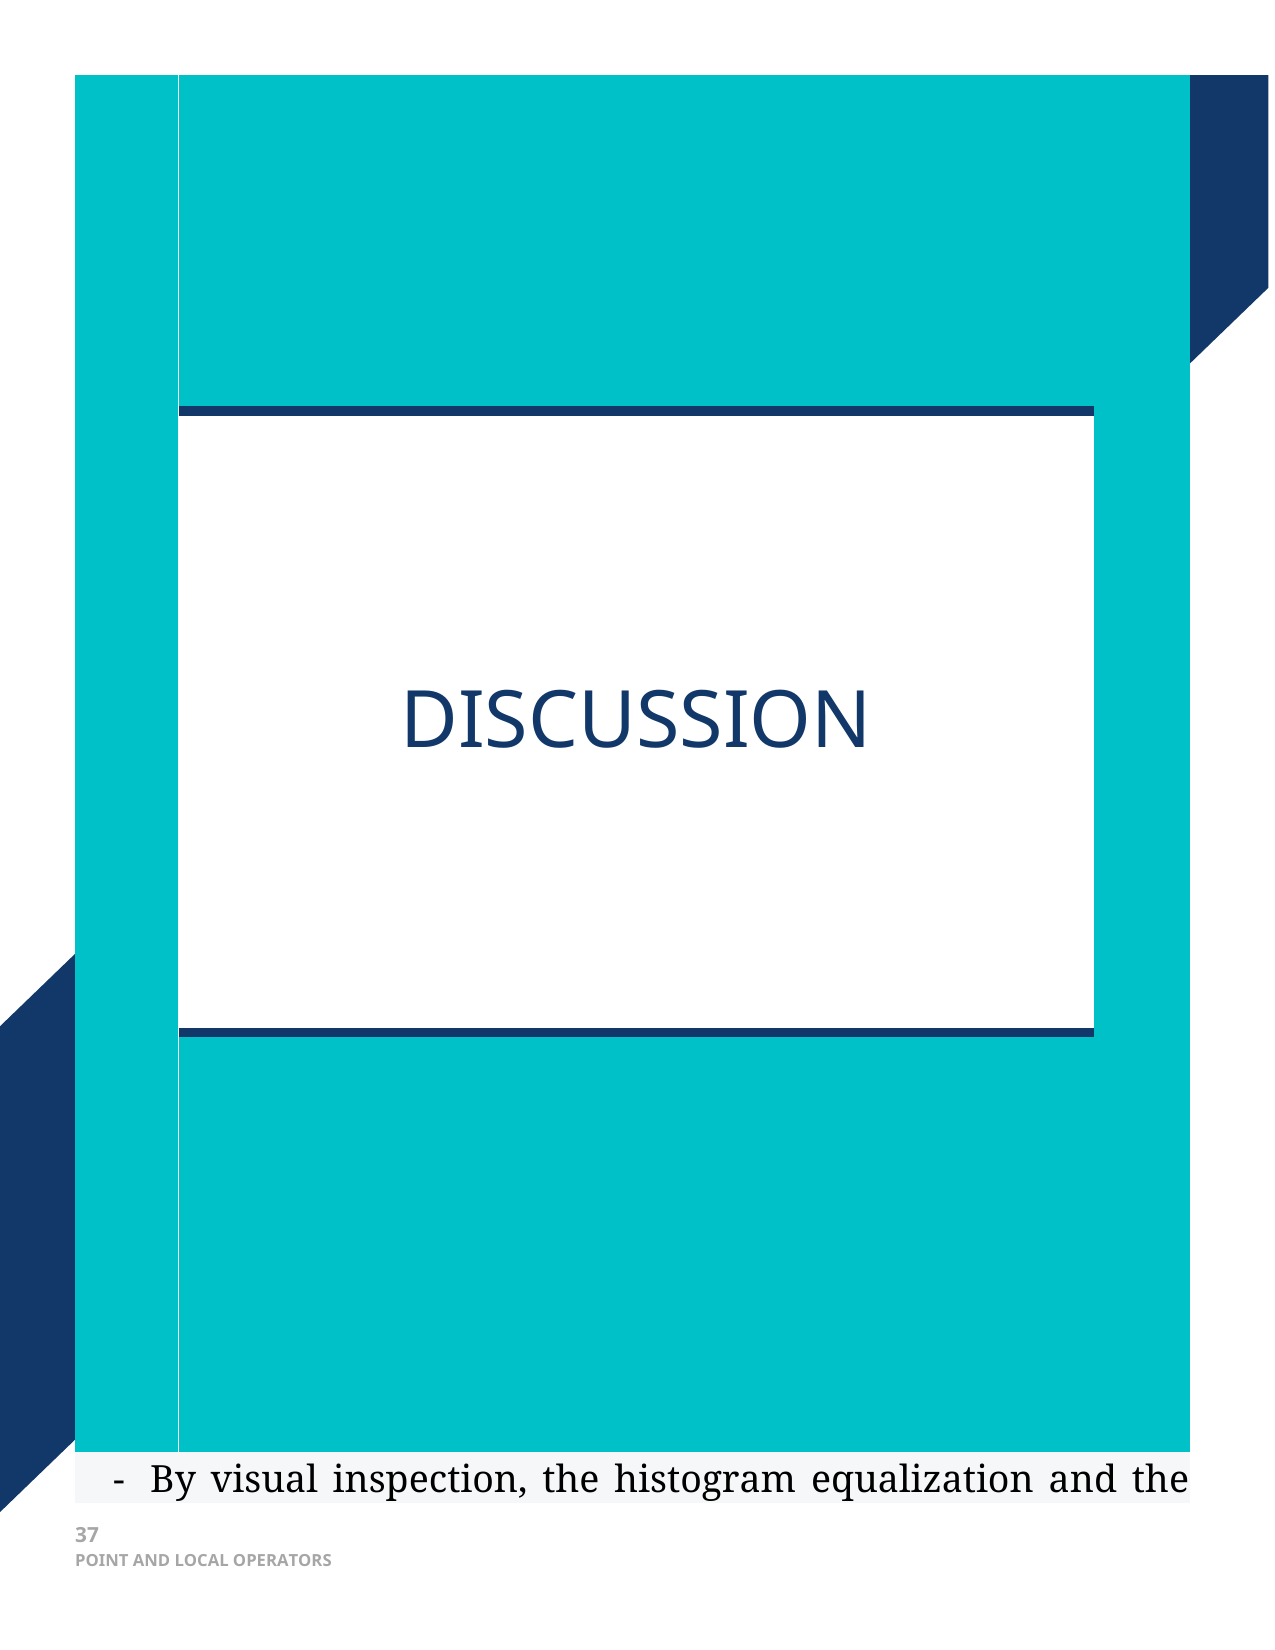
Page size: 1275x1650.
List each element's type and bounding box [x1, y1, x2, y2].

table_cell [75, 1029, 1190, 1503]
